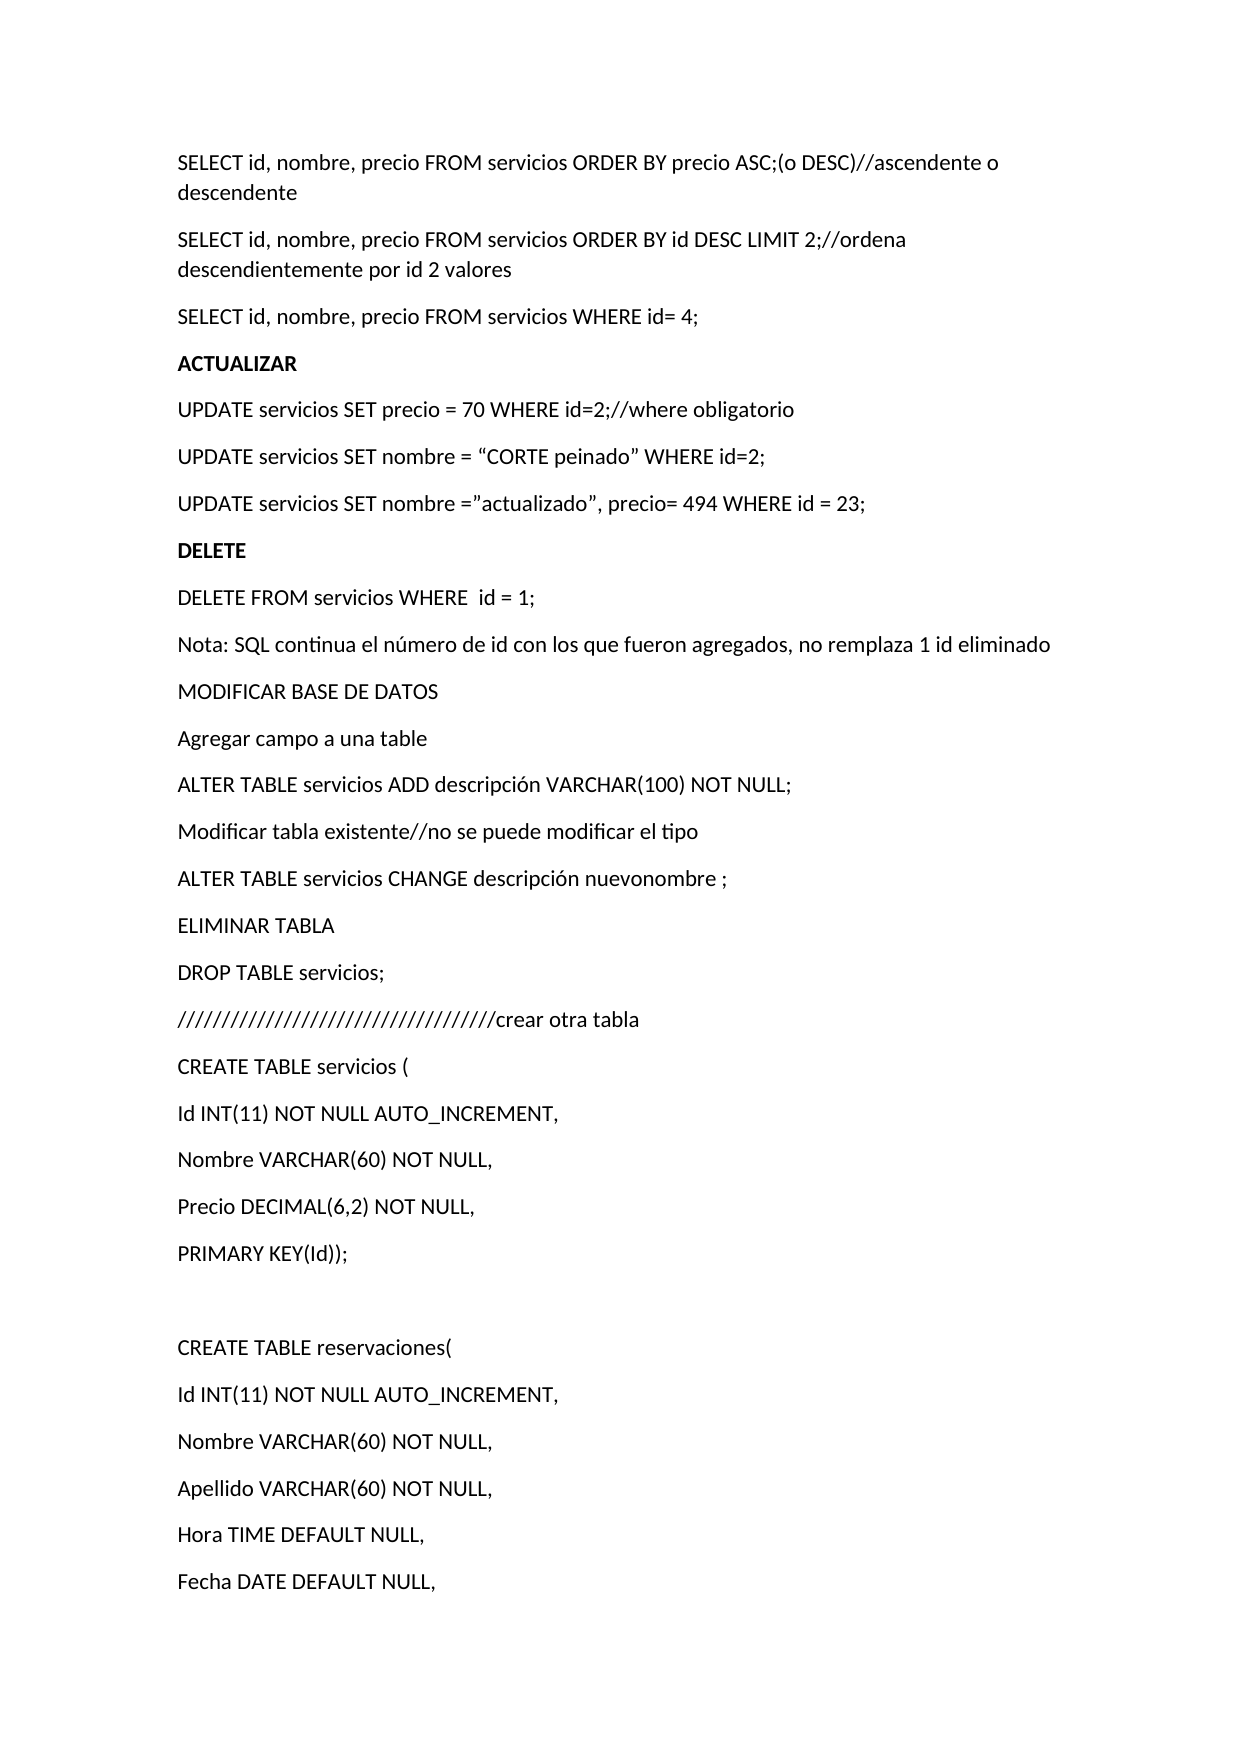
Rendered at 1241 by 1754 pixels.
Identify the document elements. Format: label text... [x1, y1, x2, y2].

text Hora TIME DEFAULT NULL, [177, 1521, 1063, 1548]
text UPDATE servicios SET precio = 70 WHERE id=2;//where obligatorio [177, 396, 1063, 423]
text Id INT(11) NOT NULL AUTO_INCREMENT, [177, 1380, 1063, 1408]
text CREATE TABLE reservaciones( [177, 1333, 1063, 1361]
text UPDATE servicios SET nombre =”actualizado”, precio= 494 WHERE id = 23; [177, 489, 1063, 517]
text CREATE TABLE servicios ( [177, 1052, 1063, 1080]
text SELECT id, nombre, precio FROM servicios ORDER BY precio ASC;(o DESC)//ascendente o descendente [177, 148, 1063, 206]
text ALTER TABLE servicios CHANGE descripción nuevonombre ; [177, 864, 1063, 892]
text SELECT id, nombre, precio FROM servicios WHERE id= 4; [177, 302, 1063, 330]
text Nombre VARCHAR(60) NOT NULL, [177, 1146, 1063, 1173]
text Apellido VARCHAR(60) NOT NULL, [177, 1474, 1063, 1502]
text DELETE FROM servicios WHERE id = 1; [177, 583, 1063, 611]
text DROP TABLE servicios; [177, 958, 1063, 986]
text DELETE [177, 536, 1063, 564]
text UPDATE servicios SET nombre = “CORTE peinado” WHERE id=2; [177, 442, 1063, 470]
text ELIMINAR TABLA [177, 911, 1063, 939]
text Agregar campo a una table [177, 724, 1063, 752]
text Precio DECIMAL(6,2) NOT NULL, [177, 1192, 1063, 1220]
text ////////////////////////////////////crear otra tabla [177, 1005, 1063, 1033]
text MODIFICAR BASE DE DATOS [177, 677, 1063, 705]
text ALTER TABLE servicios ADD descripción VARCHAR(100) NOT NULL; [177, 771, 1063, 798]
text SELECT id, nombre, precio FROM servicios ORDER BY id DESC LIMIT 2;//ordena descendientemente por id 2 valores [177, 225, 1063, 283]
text Id INT(11) NOT NULL AUTO_INCREMENT, [177, 1099, 1063, 1127]
text Nombre VARCHAR(60) NOT NULL, [177, 1427, 1063, 1455]
text Nota: SQL continua el número de id con los que fueron agregados, no remplaza 1 id eliminado [177, 630, 1063, 658]
text ACTUALIZAR [177, 349, 1063, 377]
text Fecha DATE DEFAULT NULL, [177, 1567, 1063, 1595]
text Modificar tabla existente//no se puede modificar el tipo [177, 817, 1063, 845]
text PRIMARY KEY(Id)); [177, 1239, 1063, 1267]
